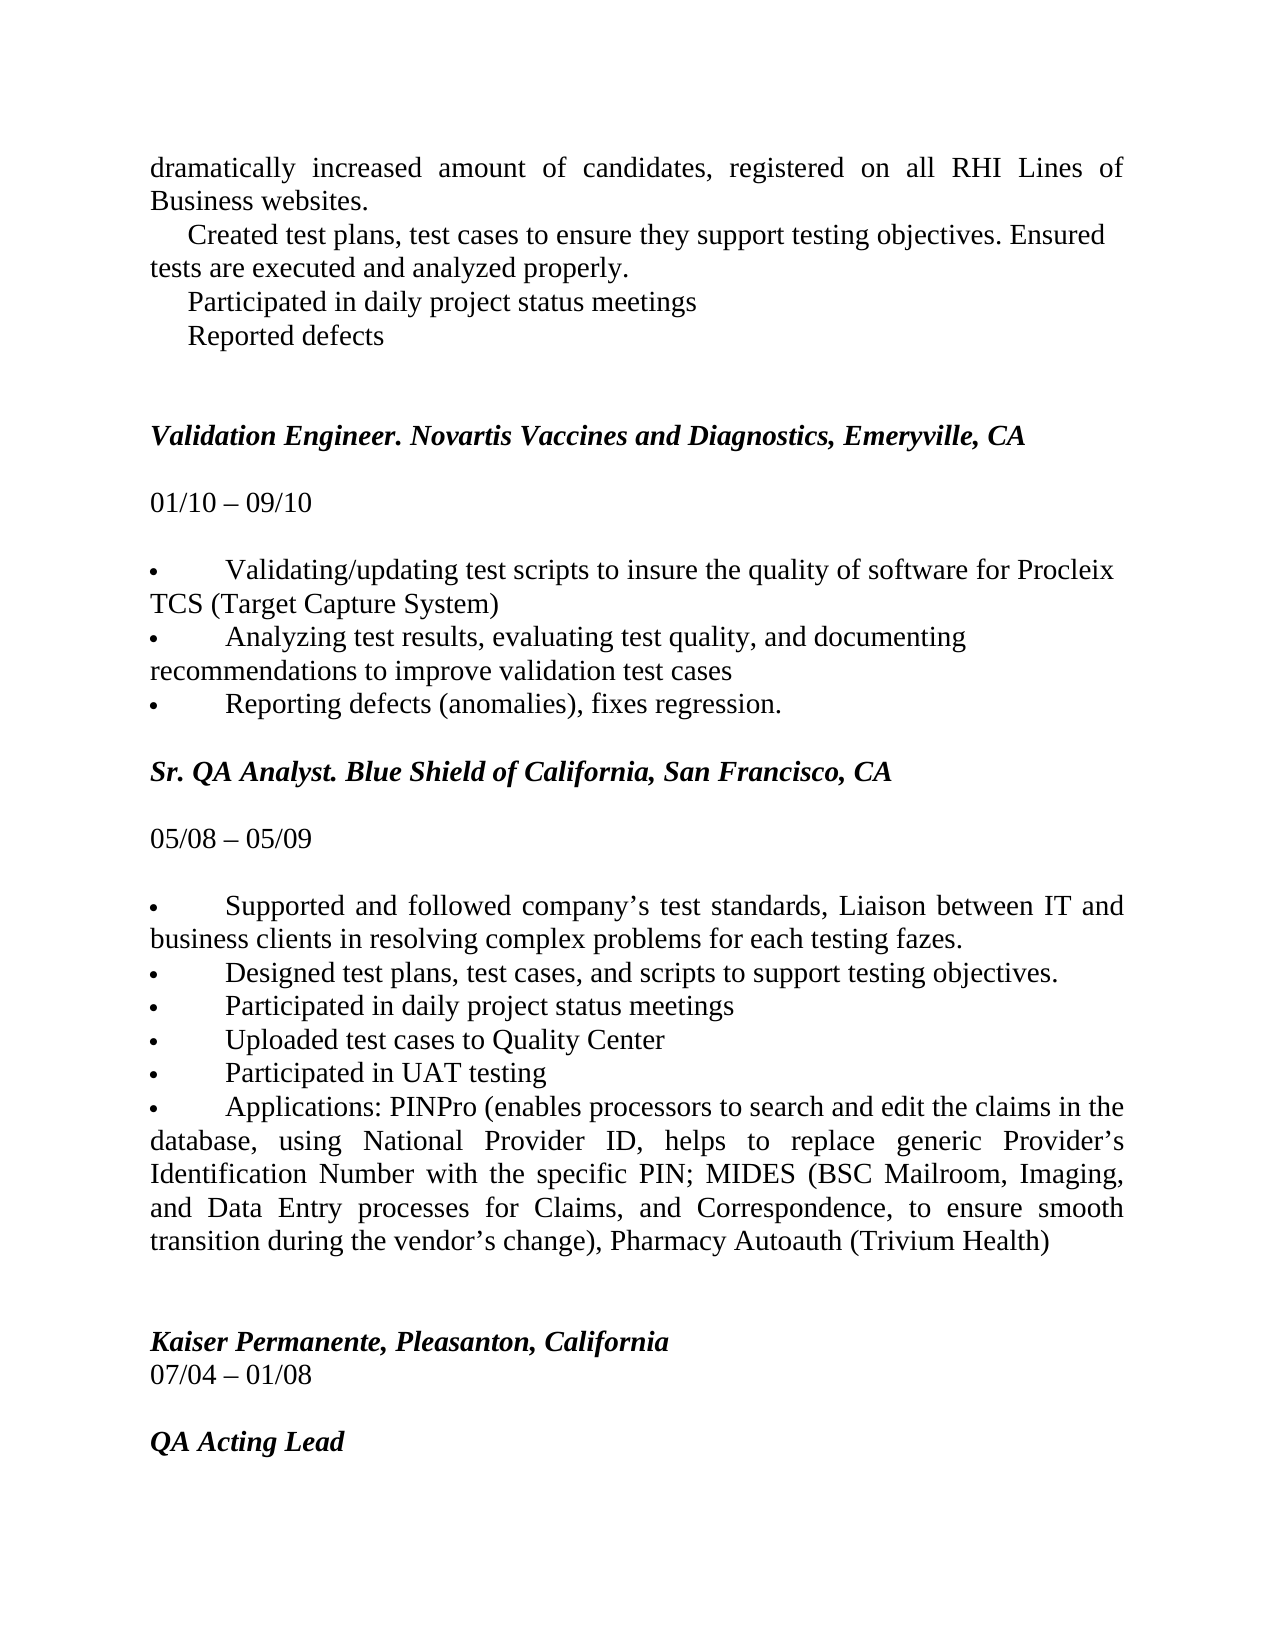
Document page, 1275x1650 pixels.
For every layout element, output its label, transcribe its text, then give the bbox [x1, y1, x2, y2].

list Participated in daily project status meetings [150, 988, 1125, 1022]
list Participated in UAT testing [150, 1056, 1125, 1089]
list Analyzing test results, evaluating test quality, and documenting recommendations to improve validation test cases [150, 619, 1125, 687]
list Applications: PINPro (enables processors to search and edit the claims in the database, using National Provider ID, helps to replace generic Provider’s Identification Number with the specific PIN; MIDES (BSC Mailroom, Imaging, and Data Entry processes for Claims, and Correspondence, to ensure smooth transition during the vendor’s change), Pharmacy Autoauth (Trivium Health) [150, 1089, 1125, 1257]
text Validation Engineer. Novartis Vaccines and Diagnostics, Emeryville, CA [150, 418, 1125, 452]
text QA Acting Lead [150, 1424, 1125, 1458]
list Validating/updating test scripts to insure the quality of software for Procleix TCS (Target Capture System) [150, 552, 1125, 619]
text Sr. QA Analyst. Blue Shield of California, San Francisco, CA [150, 754, 1125, 787]
text 07/04 – 01/08 [150, 1357, 1125, 1391]
list Designed test plans, test cases, and scripts to support testing objectives. [150, 955, 1125, 988]
text Created test plans, test cases to ensure they support testing objectives. Ensured tests are executed and analyzed properly. [150, 217, 1125, 284]
list Uploaded test cases to Quality Center [150, 1022, 1125, 1056]
list Supported and followed company’s test standards, Liaison between IT and business clients in resolving complex problems for each testing fazes. [150, 888, 1125, 955]
text Reported defects [150, 318, 1125, 351]
list Reporting defects (anomalies), fixes regression. [150, 687, 1125, 720]
text 01/10 – 09/10 [150, 485, 1125, 519]
text 05/08 – 05/09 [150, 821, 1125, 854]
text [150, 150, 1125, 217]
text Participated in daily project status meetings [150, 284, 1125, 318]
text Kaiser Permanente, Pleasanton, California [150, 1324, 1125, 1357]
